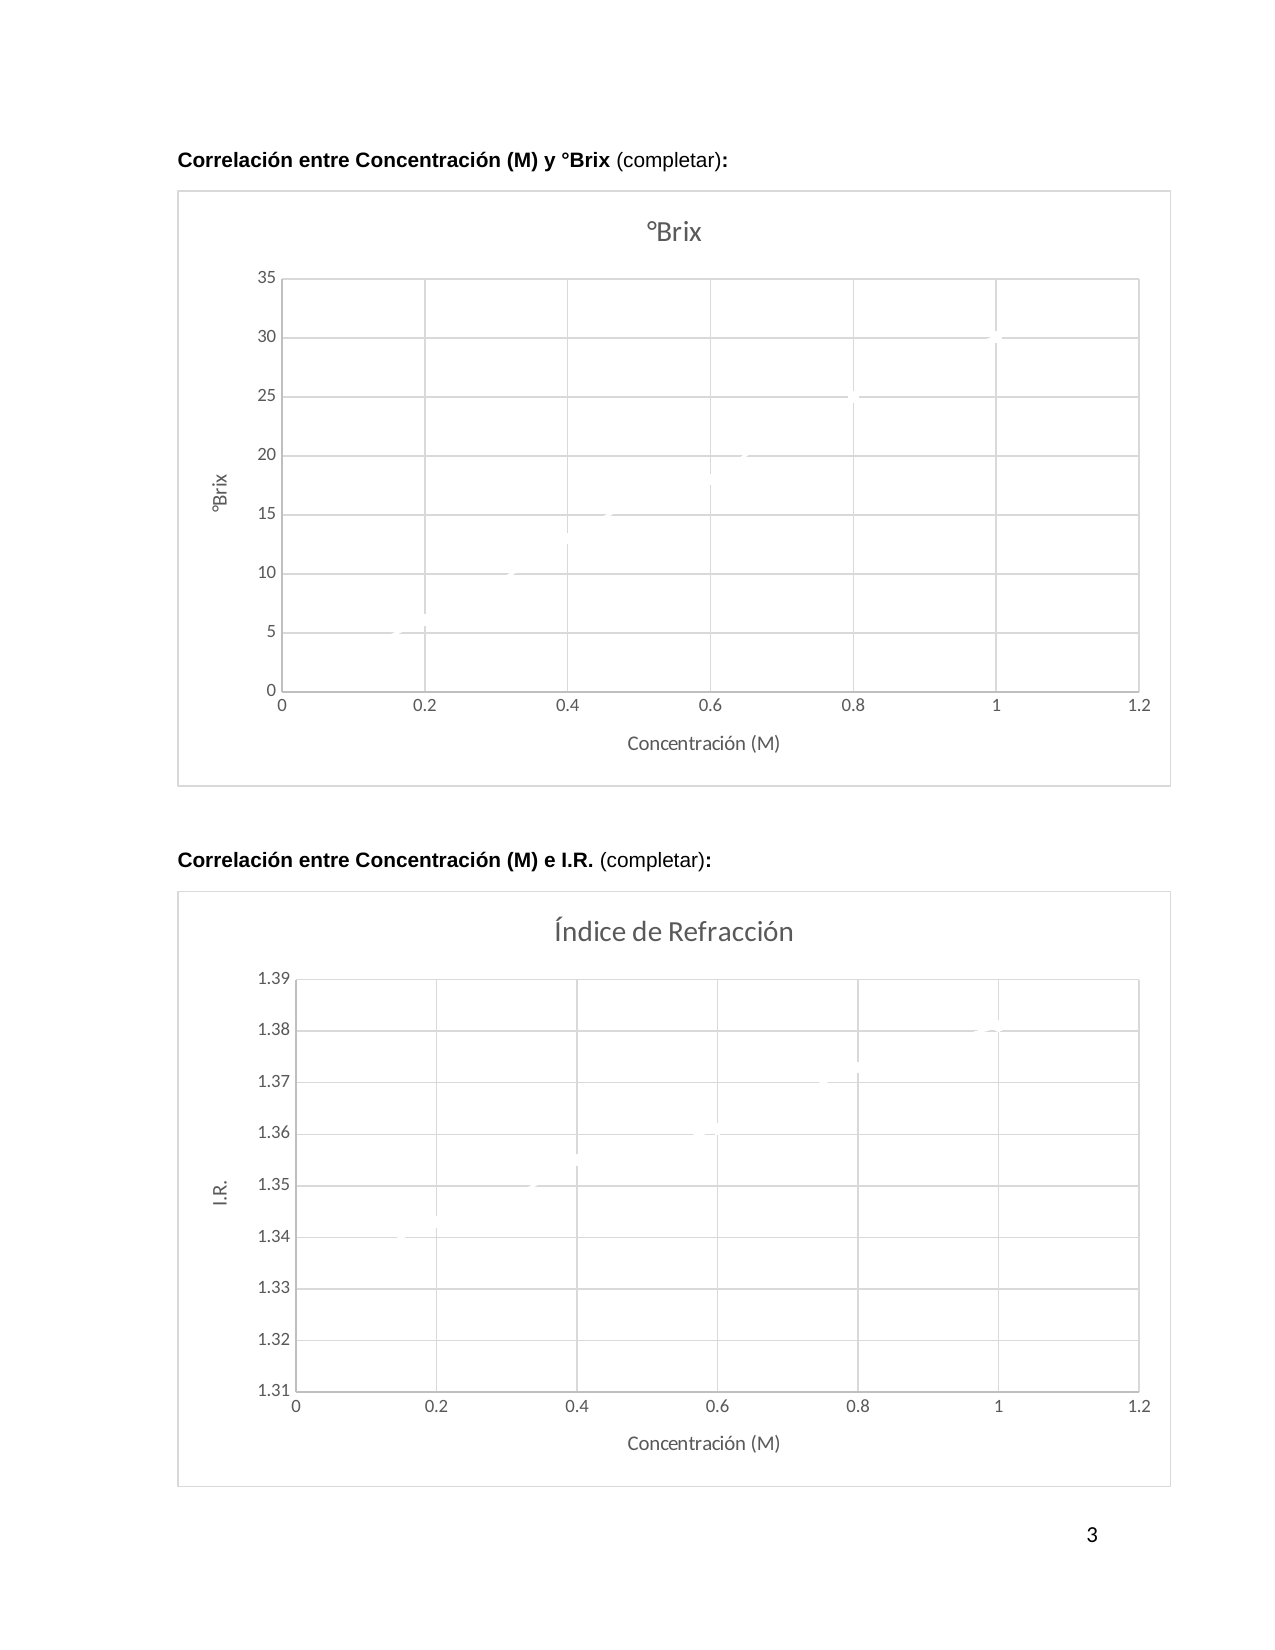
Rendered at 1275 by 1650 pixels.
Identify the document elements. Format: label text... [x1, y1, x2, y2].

text Correlación entre Concentración (M) e I.R. (completar): [177, 848, 1098, 872]
text Correlación entre Concentración (M) y °Brix (completar): [177, 148, 1098, 172]
